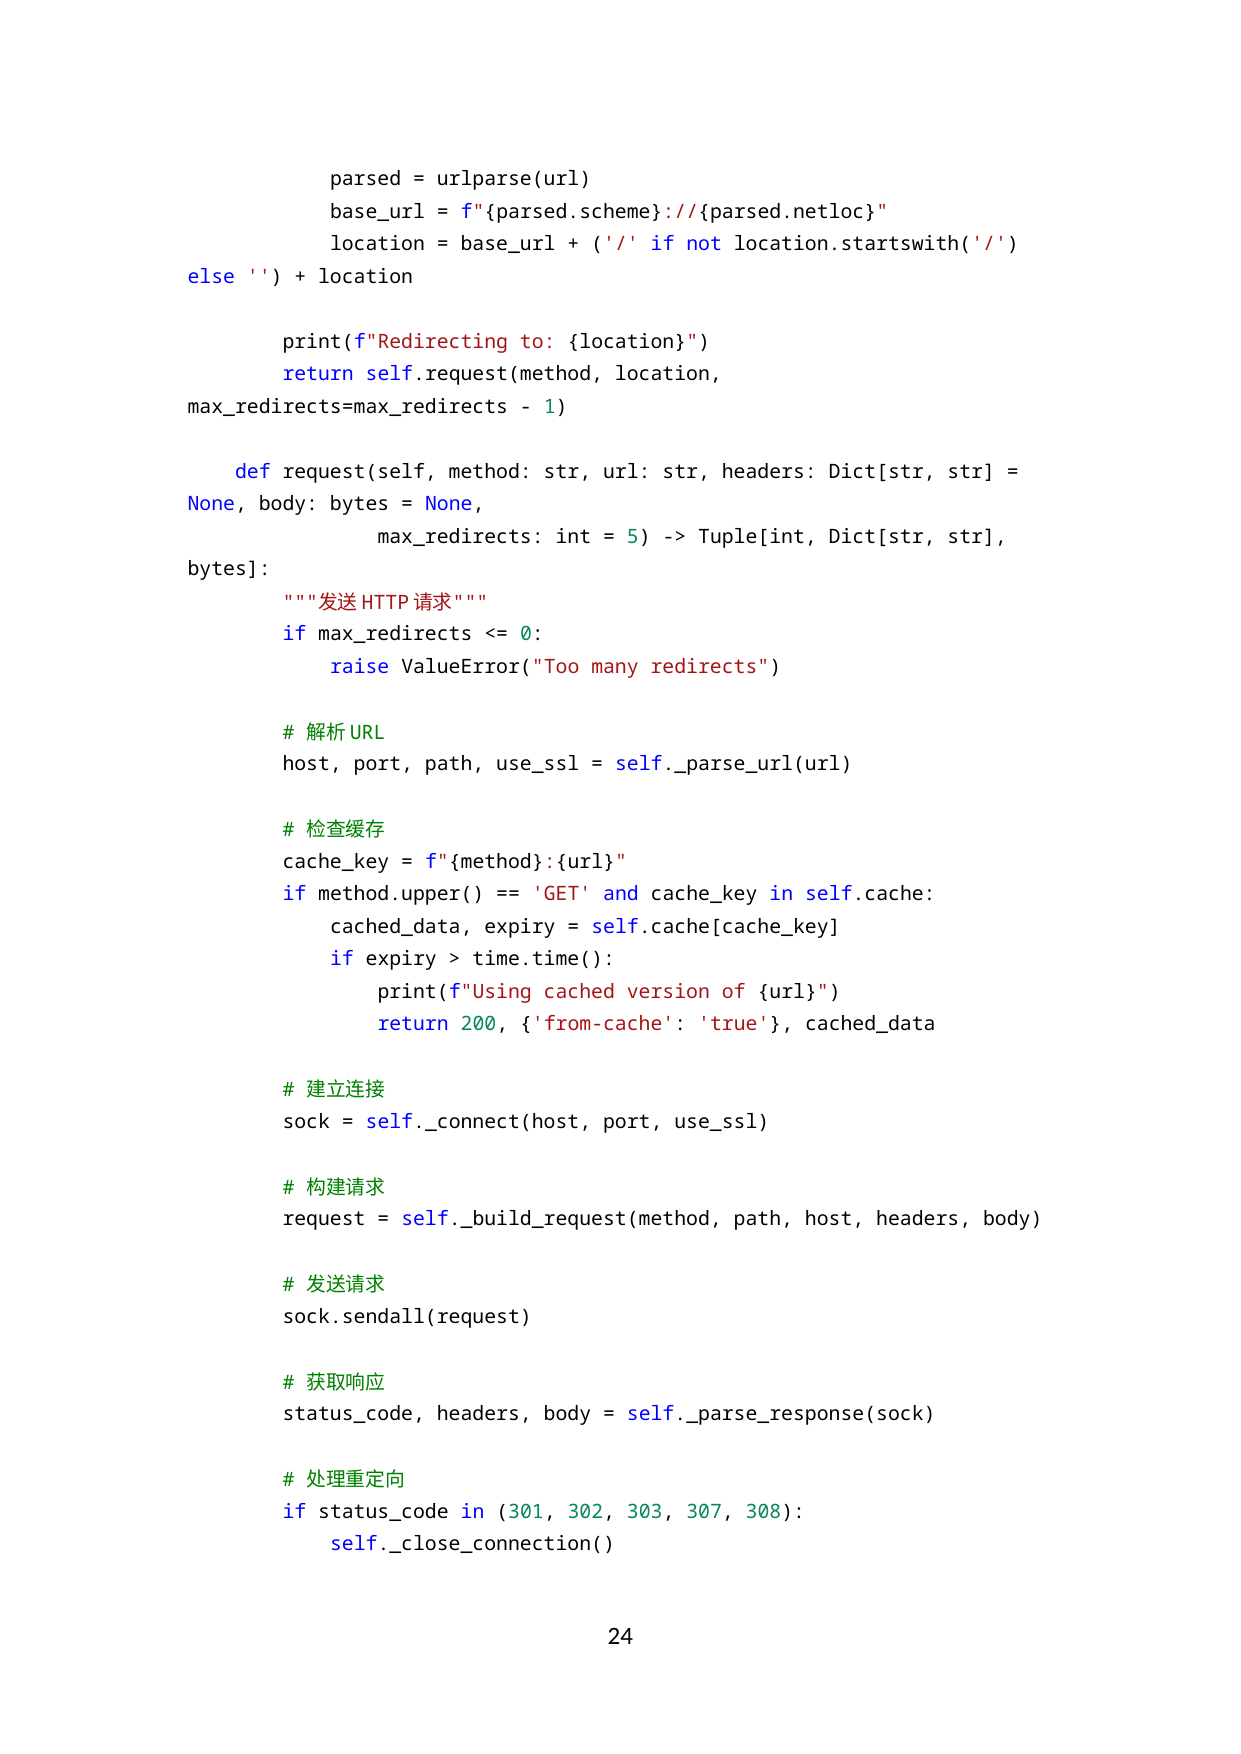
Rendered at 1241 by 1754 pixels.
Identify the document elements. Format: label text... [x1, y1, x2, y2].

text parsed = urlparse(url) [187, 162, 1053, 194]
text if expiry > time.time(): [187, 942, 1053, 974]
text base_url = f"{parsed.scheme}://{parsed.netloc}" [187, 194, 1053, 227]
text request = self._build_request(method, path, host, headers, body) [187, 1202, 1053, 1234]
text sock.sendall(request) [187, 1299, 1053, 1332]
text # 解析URL [187, 714, 1053, 747]
text host, port, path, use_ssl = self._parse_url(url) [187, 747, 1053, 779]
text max_redirects: int = 5) -> Tuple[int, Dict[str, str], bytes]: [187, 519, 1053, 584]
text cache_key = f"{method}:{url}" [187, 844, 1053, 877]
text # 发送请求 [187, 1267, 1053, 1299]
text print(f"Using cached version of {url}") [187, 974, 1053, 1007]
text location = base_url + ('/' if not location.startswith('/') else '') + location [187, 227, 1053, 292]
text def request(self, method: str, url: str, headers: Dict[str, str] = None, body: bytes = None, [187, 454, 1053, 519]
text if method.upper() == 'GET' and cache_key in self.cache: [187, 877, 1053, 909]
text return self.request(method, location, max_redirects=max_redirects - 1) [187, 357, 1053, 422]
text # 建立连接 [187, 1072, 1053, 1104]
text status_code, headers, body = self._parse_response(sock) [187, 1397, 1053, 1429]
text # 检查缓存 [187, 812, 1053, 844]
text self._close_connection() [187, 1527, 1053, 1559]
text # 获取响应 [187, 1364, 1053, 1397]
text raise ValueError("Too many redirects") [187, 649, 1053, 682]
text cached_data, expiry = self.cache[cache_key] [187, 909, 1053, 942]
text # 处理重定向 [187, 1462, 1053, 1494]
text return 200, {'from-cache': 'true'}, cached_data [187, 1007, 1053, 1039]
text # 构建请求 [187, 1169, 1053, 1202]
text if max_redirects <= 0: [187, 617, 1053, 649]
text """发送HTTP请求""" [187, 584, 1053, 617]
text sock = self._connect(host, port, use_ssl) [187, 1104, 1053, 1137]
text if status_code in (301, 302, 303, 307, 308): [187, 1494, 1053, 1527]
text print(f"Redirecting to: {location}") [187, 324, 1053, 357]
